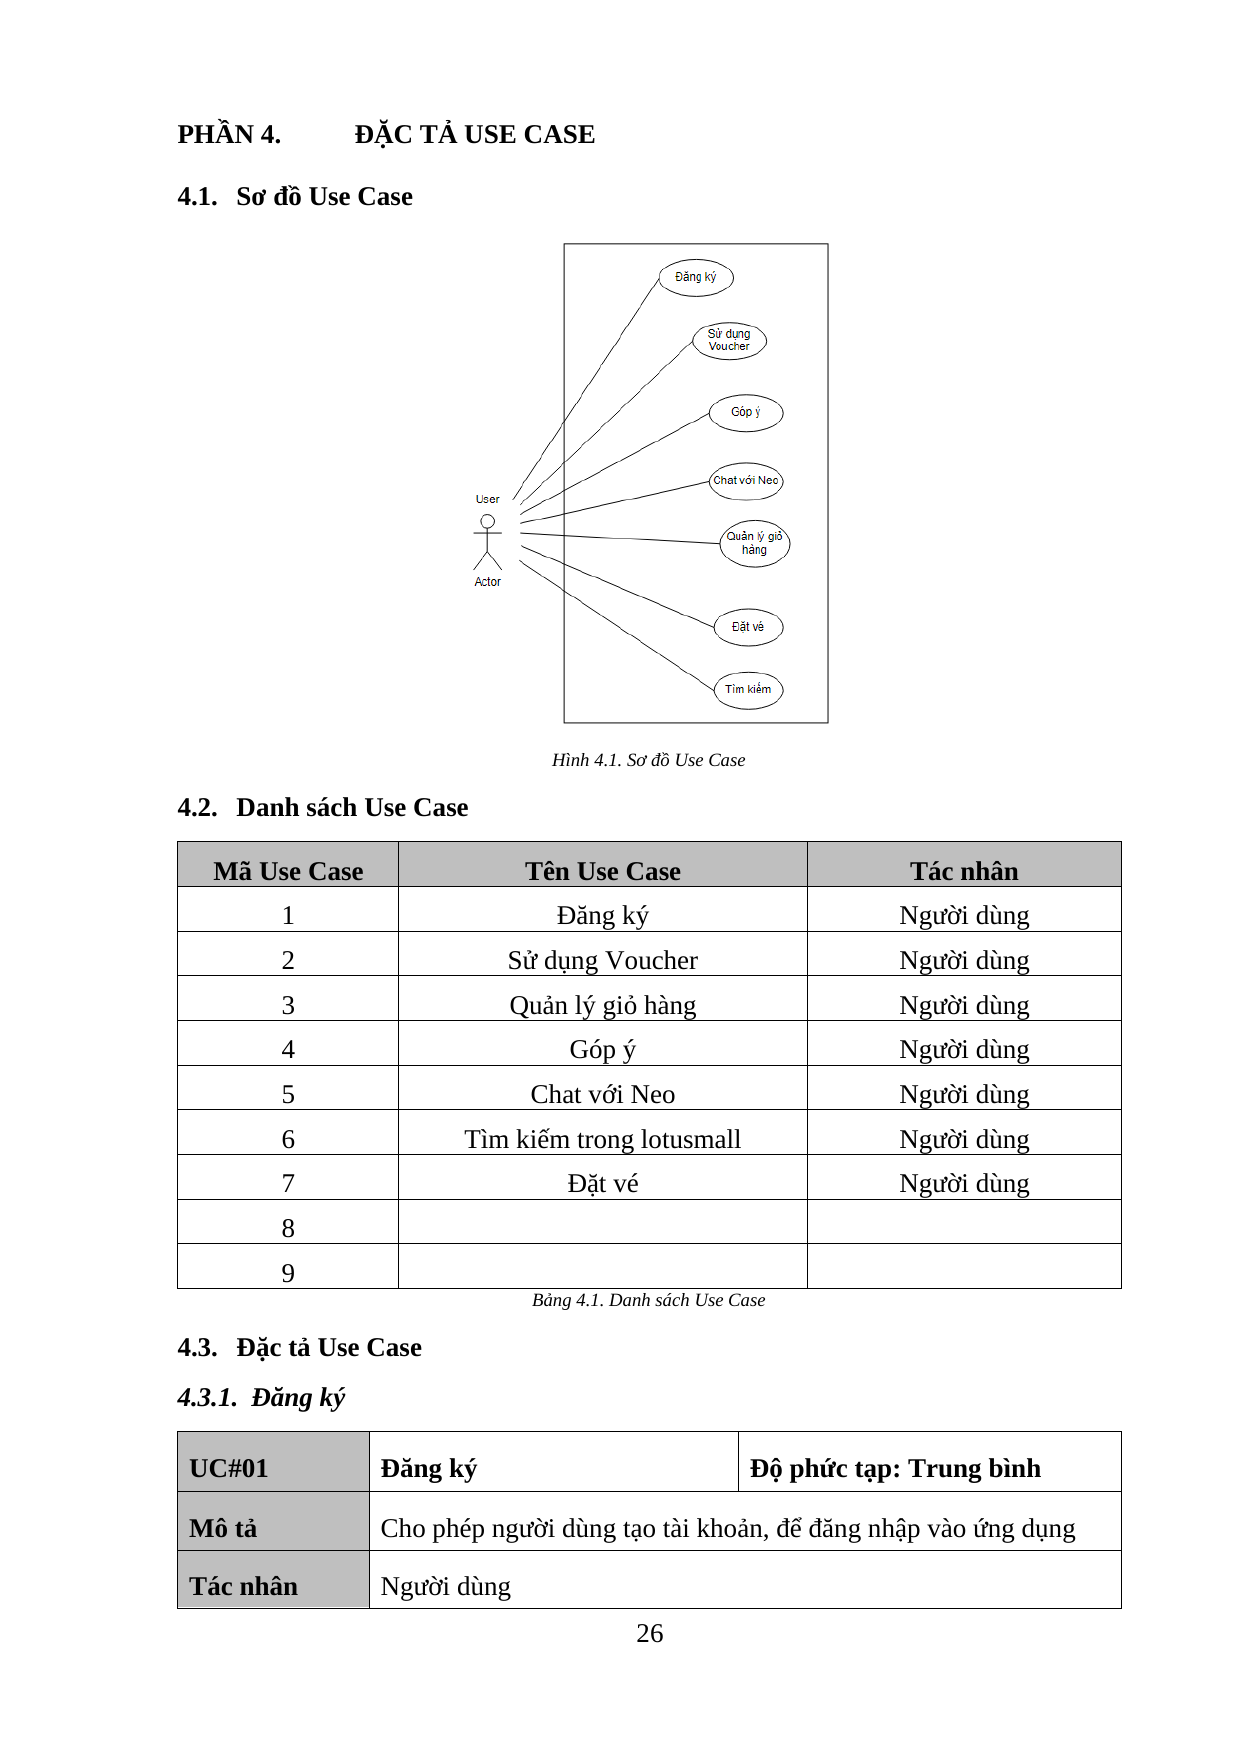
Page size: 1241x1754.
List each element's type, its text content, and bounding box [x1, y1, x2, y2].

table_cell 2 [178, 932, 398, 975]
table_cell Góp ý [399, 1021, 807, 1064]
table_cell Người dùng [808, 1155, 1121, 1199]
table_header Tác nhân [808, 842, 1121, 886]
table_cell 7 [178, 1155, 398, 1199]
table_cell Đăng ký [399, 887, 807, 931]
table_cell Chat với Neo [399, 1066, 807, 1109]
table_cell Tìm kiếm trong lotusmall [399, 1110, 807, 1154]
table_cell 8 [178, 1200, 398, 1243]
table_cell [399, 1200, 807, 1243]
text Bảng 4.1. Danh sách Use Case [177, 1289, 1122, 1311]
table_cell Tác nhân [178, 1551, 369, 1607]
table_cell Cho phép người dùng tạo tài khoản, để đăng nhập vào ứng dụng [370, 1492, 1121, 1550]
table_cell Sử dụng Voucher [399, 932, 807, 975]
table_header Đăng ký [370, 1432, 738, 1491]
table_cell 4 [178, 1021, 398, 1064]
table_cell [808, 1200, 1121, 1243]
table_cell 6 [178, 1110, 398, 1154]
table_header Độ phức tạp: Trung bình [739, 1432, 1121, 1491]
table_cell Quản lý giỏ hàng [399, 976, 807, 1020]
subtitle Đặc tả Use Case [177, 1331, 1122, 1363]
table_cell Người dùng [808, 1110, 1121, 1154]
table_cell 5 [178, 1066, 398, 1109]
table_cell Đặt vé [399, 1155, 807, 1199]
table_cell Người dùng [808, 1066, 1121, 1109]
table_cell Mô tả [178, 1492, 369, 1550]
table_cell 3 [178, 976, 398, 1020]
table_header Tên Use Case [399, 842, 807, 886]
picture [463, 230, 837, 731]
table_header Mã Use Case [178, 842, 398, 886]
text Hình 4.1. Sơ đồ Use Case [177, 749, 1122, 771]
table_cell Người dùng [808, 1021, 1121, 1064]
table_cell 9 [178, 1244, 398, 1288]
table_cell Người dùng [808, 976, 1121, 1020]
table_header UC#01 [178, 1432, 369, 1491]
table_cell Người dùng [808, 887, 1121, 931]
subtitle Danh sách Use Case [177, 791, 1122, 822]
table_cell 1 [178, 887, 398, 931]
table_cell Người dùng [370, 1551, 1121, 1607]
subtitle Sơ đồ Use Case [177, 180, 1122, 212]
subtitle Đăng ký [177, 1381, 1122, 1412]
subtitle Đặc tả Use Case [177, 118, 1122, 149]
table_cell [808, 1244, 1121, 1288]
table_cell [399, 1244, 807, 1288]
table_cell Người dùng [808, 932, 1121, 975]
